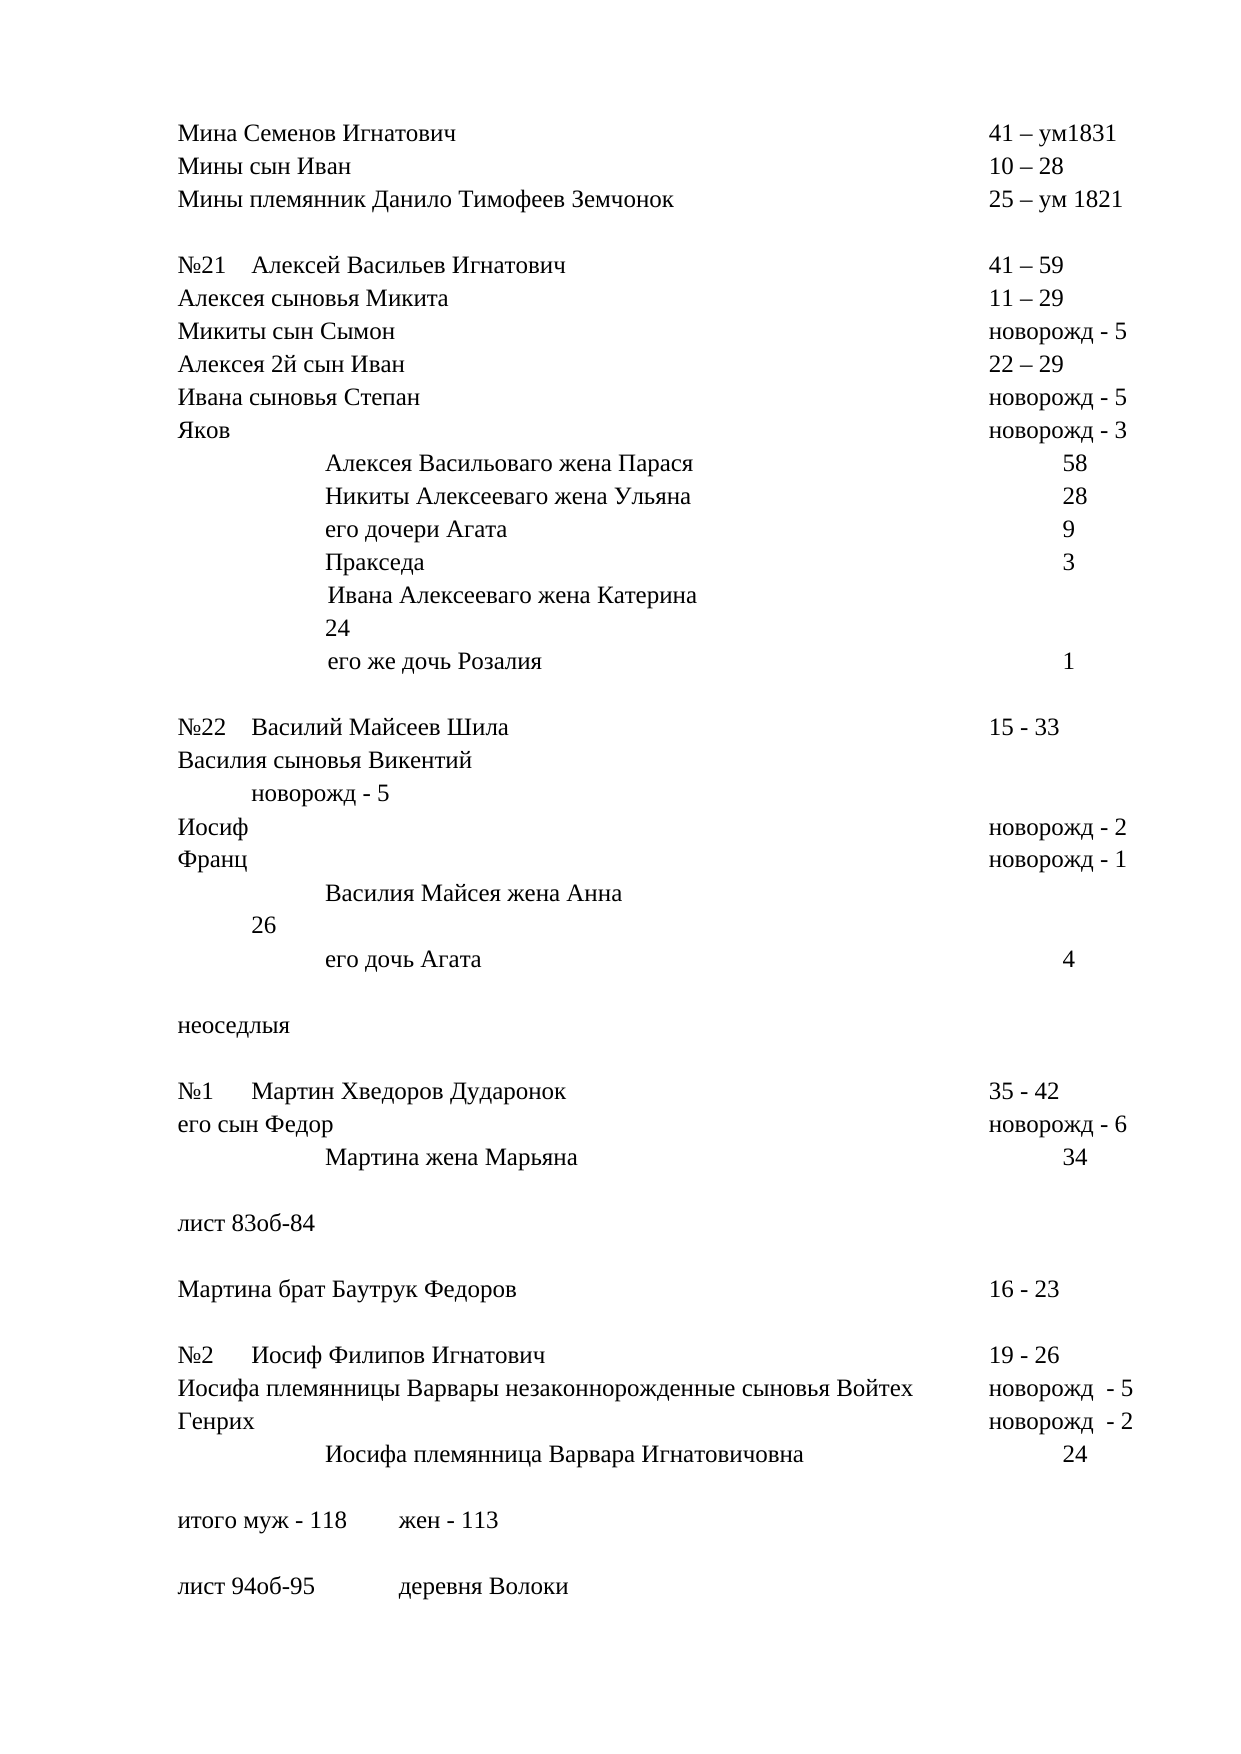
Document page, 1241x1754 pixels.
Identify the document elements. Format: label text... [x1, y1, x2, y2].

text неоседлыя [177, 1010, 1152, 1038]
text Ивана сыновья Степан новорожд - 5 [177, 382, 1152, 411]
text Алексея 2й сын Иван 22 – 29 [177, 349, 1152, 378]
text Мины племянник Данило Тимофеев Земчонок 25 – ум 1821 [177, 184, 1152, 213]
text лист 83об-84 [177, 1208, 1152, 1237]
text Мины сын Иван 10 – 28 [177, 151, 1152, 180]
text Иосифа племянницы Варвары незаконнорожденные сыновья Войтех новорожд - 5 [177, 1373, 1152, 1402]
text Мартина жена Марьяна 34 [177, 1142, 1152, 1171]
text Алексея Васильоваго жена Парася 58 [177, 448, 1152, 477]
text №2 Иосиф Филипов Игнатович 19 - 26 [177, 1340, 1152, 1369]
text Ивана Алексееваго жена Катерина 24 [252, 580, 1152, 642]
text его дочери Агата 9 [177, 514, 1152, 543]
text Яков новорожд - 3 [177, 415, 1152, 444]
text Василия сыновья Викентий новорожд - 5 [177, 746, 1152, 807]
text Франц новорожд - 1 [177, 844, 1152, 873]
text итого муж - 118 жен - 113 [177, 1505, 1152, 1534]
text Генрих новорожд - 2 [177, 1406, 1152, 1435]
text №1 Мартин Хведоров Дударонок 35 - 42 [177, 1076, 1152, 1104]
text Василия Майсея жена Анна 26 [177, 878, 1152, 939]
text лист 94об-95 деревня Волоки [177, 1571, 1152, 1600]
text его же дочь Розалия 1 [252, 646, 1152, 675]
text Мина Семенов Игнатович 41 – ум1831 [177, 118, 1152, 147]
text №21 Алексей Васильев Игнатович 41 – 59 [177, 250, 1152, 279]
text Мартина брат Баутрук Федоров 16 - 23 [177, 1274, 1152, 1303]
text Микиты сын Сымон новорожд - 5 [177, 316, 1152, 345]
text Алексея сыновья Микита 11 – 29 [177, 283, 1152, 312]
text его дочь Агата 4 [177, 944, 1152, 972]
text Иосифа племянница Варвара Игнатовичовна 24 [177, 1439, 1152, 1468]
text Никиты Алексееваго жена Ульяна 28 [177, 481, 1152, 510]
text его сын Федор новорожд - 6 [177, 1109, 1152, 1137]
text Пракседа 3 [177, 547, 1152, 576]
text №22 Василий Майсеев Шила 15 - 33 [177, 712, 1152, 741]
text Иосиф новорожд - 2 [177, 812, 1152, 840]
